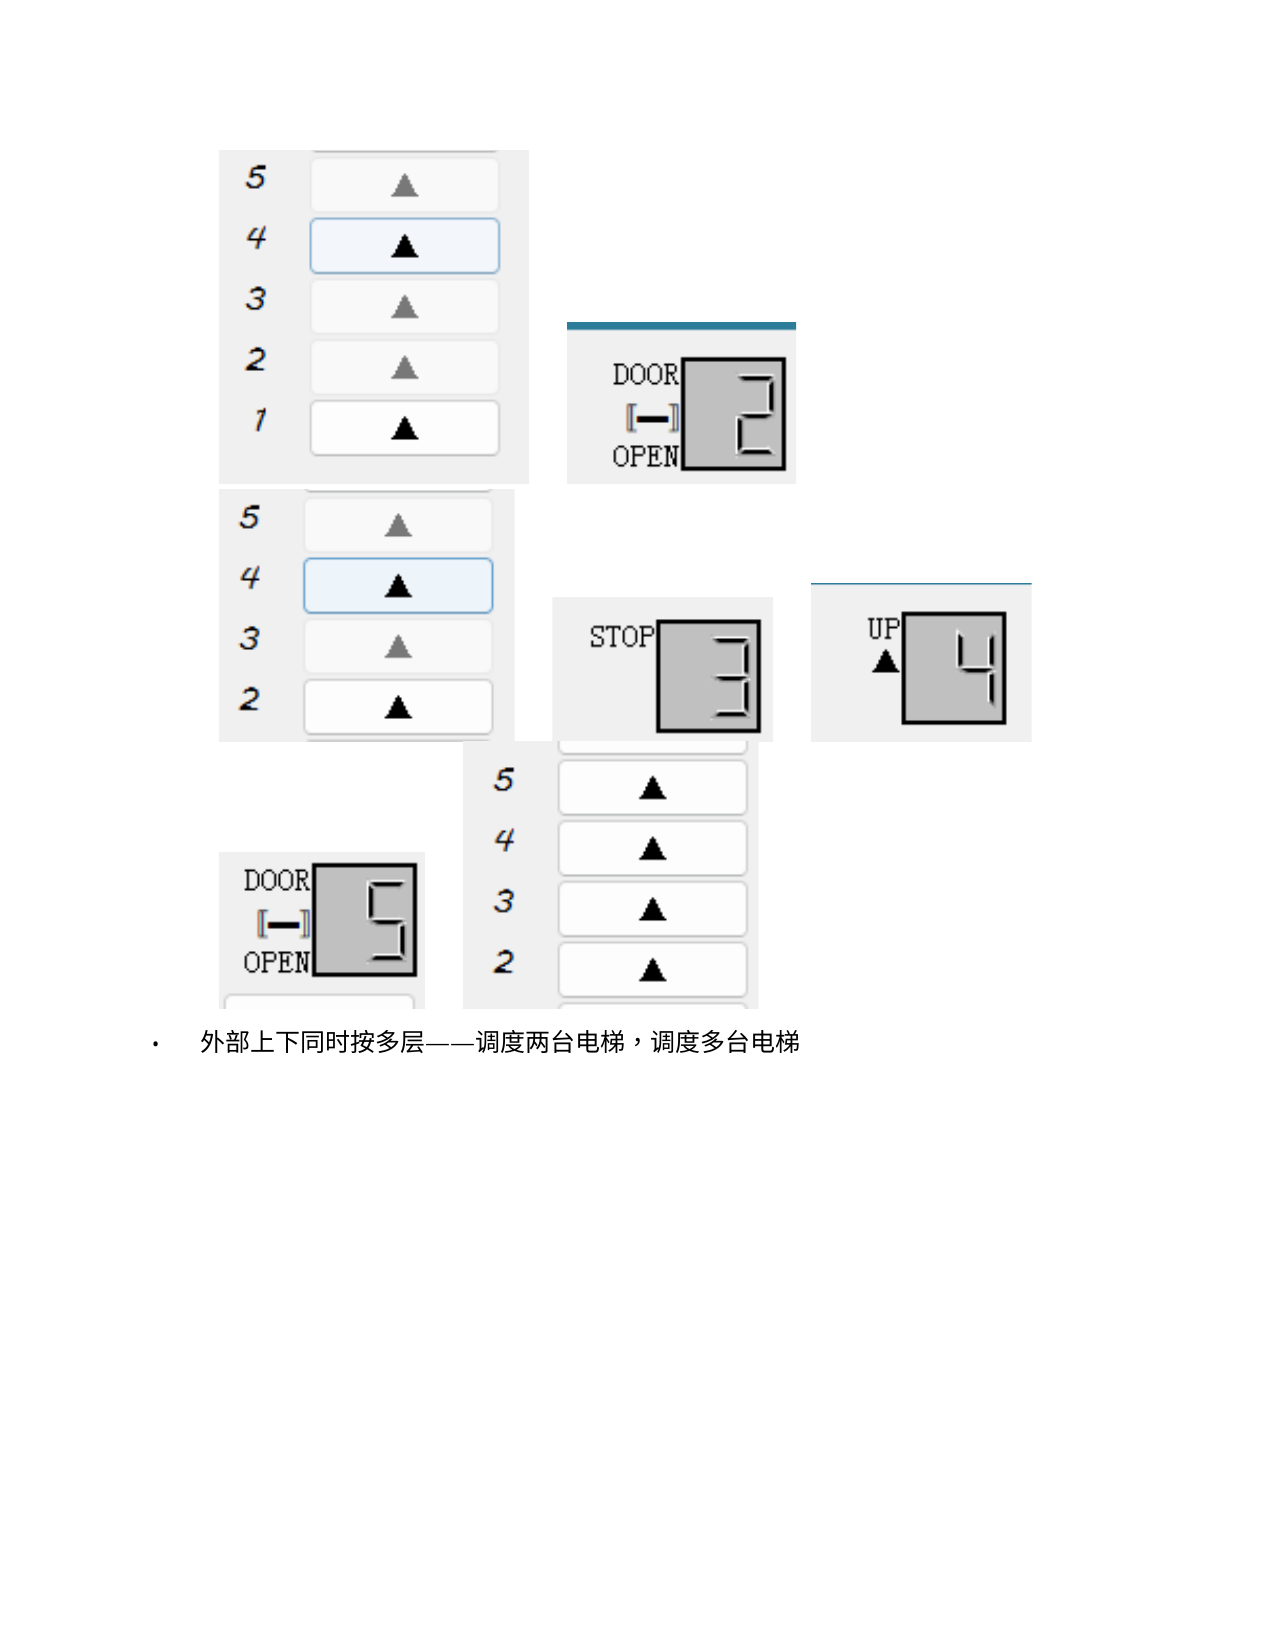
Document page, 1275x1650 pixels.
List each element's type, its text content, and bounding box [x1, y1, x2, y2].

picture [567, 322, 797, 484]
picture [218, 150, 530, 484]
picture [218, 852, 425, 1009]
picture [811, 583, 1032, 742]
list 外部上下同时按多层——调度两台电梯，调度多台电梯 [150, 1029, 1125, 1058]
picture [218, 489, 774, 1009]
